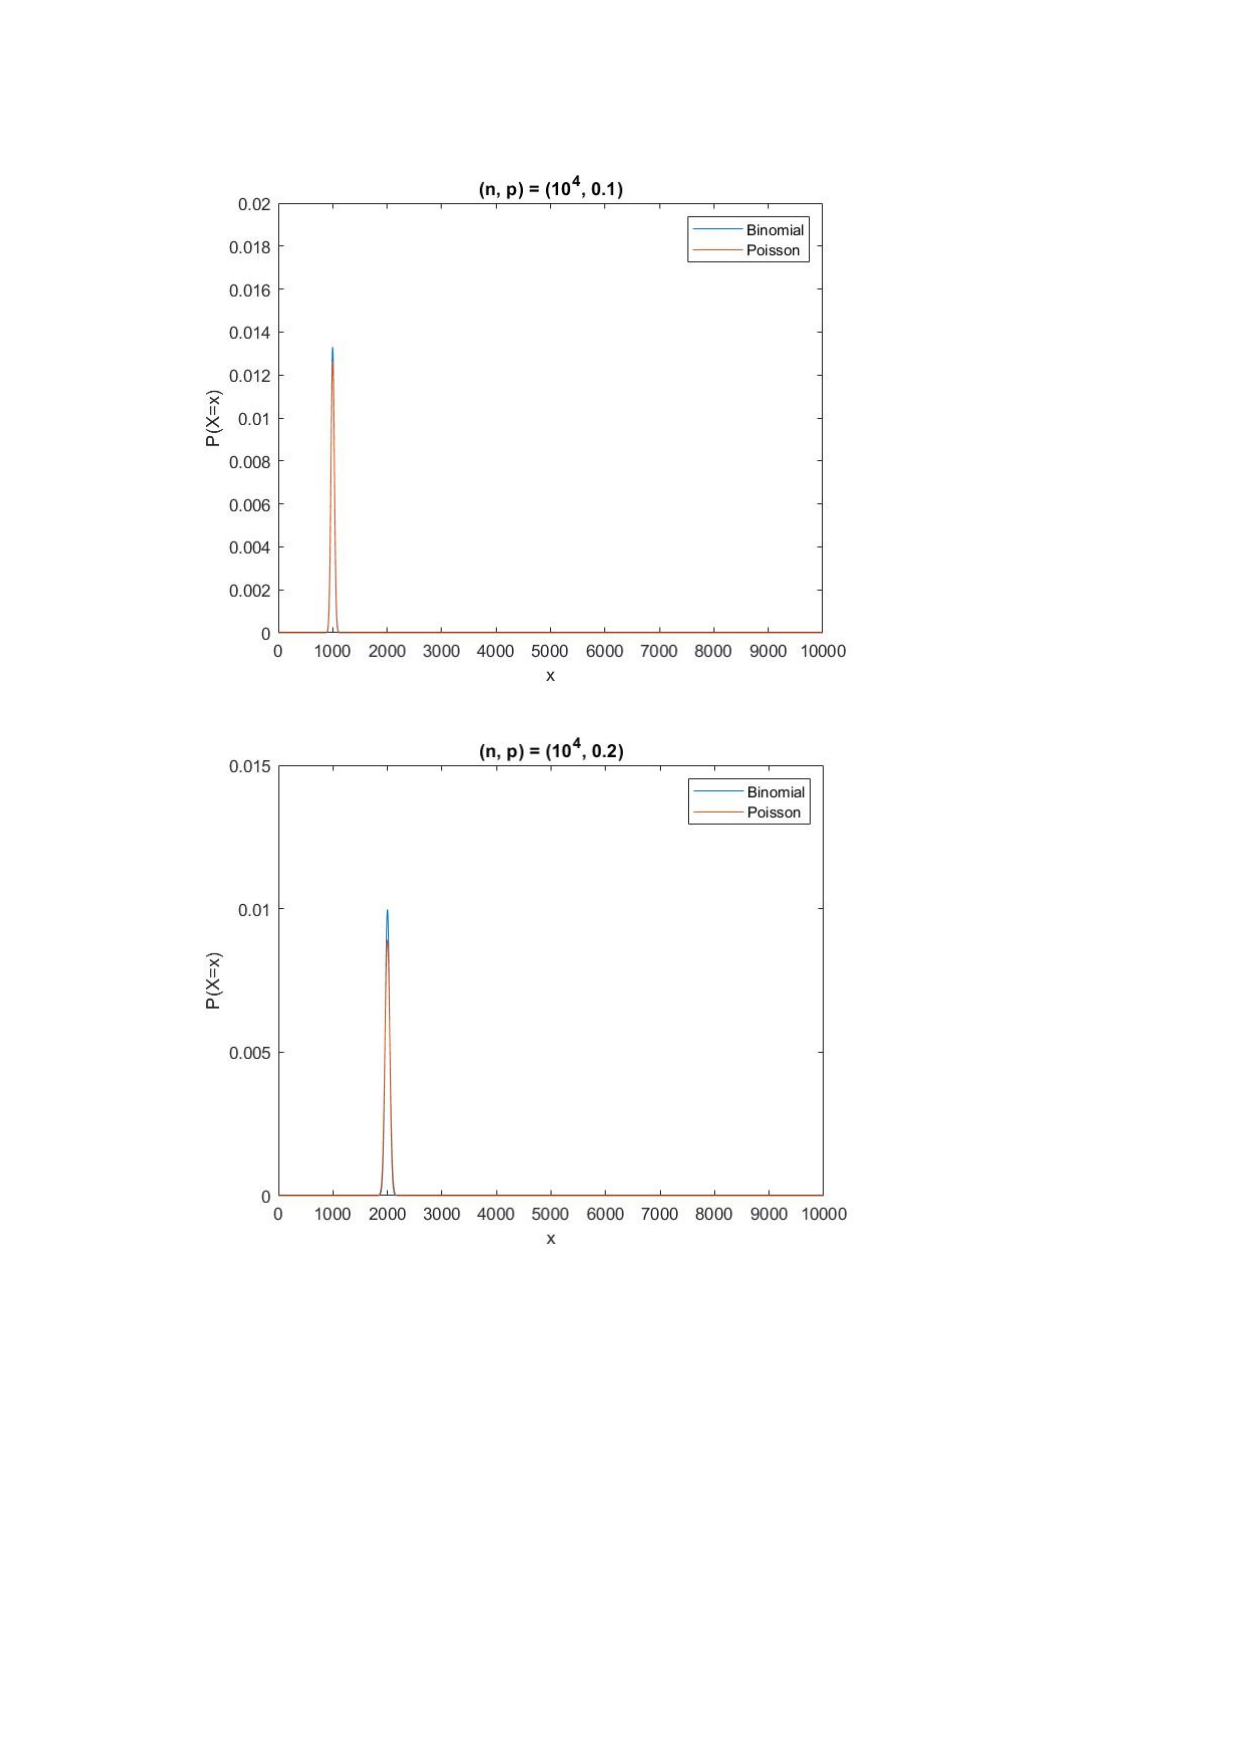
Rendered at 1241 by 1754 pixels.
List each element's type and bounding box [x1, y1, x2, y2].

picture [187, 727, 889, 1254]
picture [187, 164, 889, 691]
